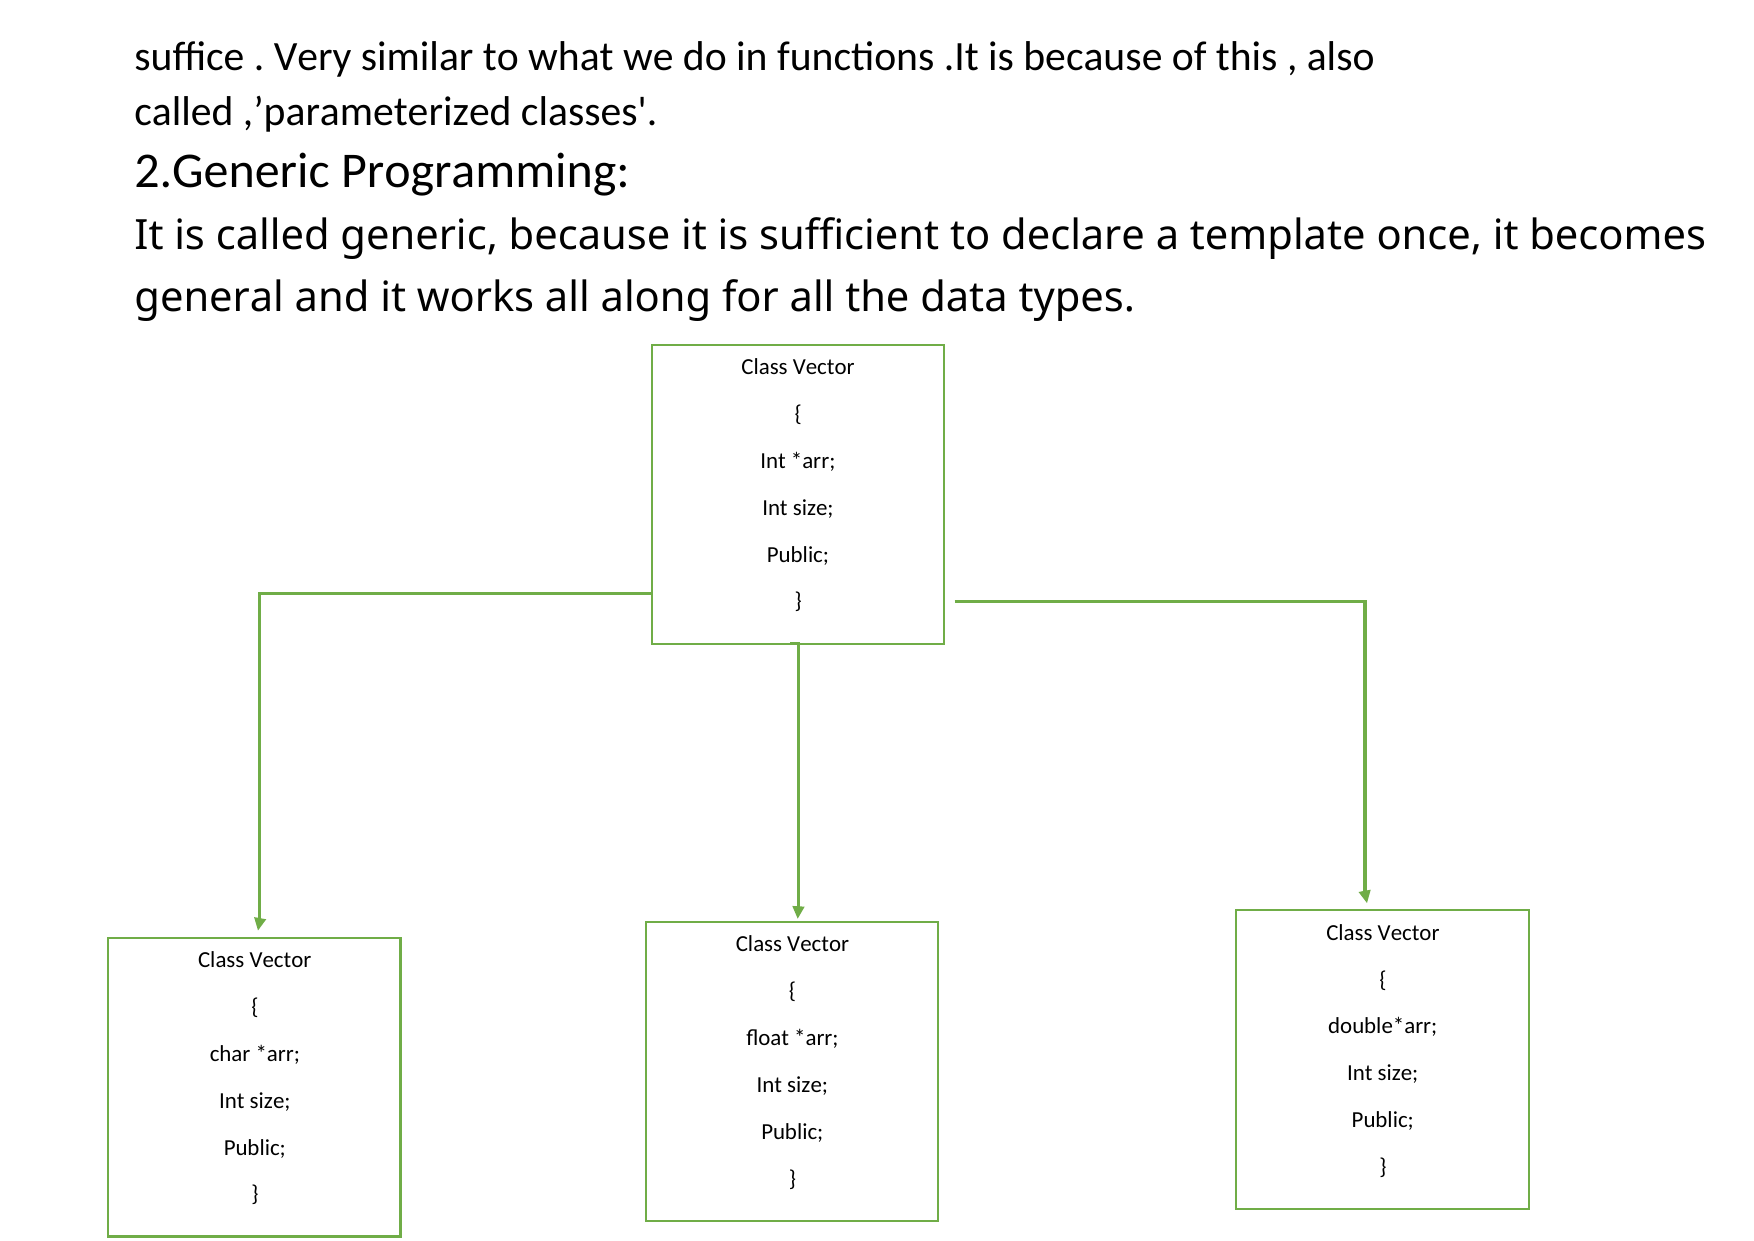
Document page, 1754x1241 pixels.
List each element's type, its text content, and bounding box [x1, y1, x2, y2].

list It is called generic, because it is sufficient to declare a template once, it becomes general and it works all along for all the data types. [134, 205, 1724, 323]
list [134, 29, 1724, 135]
list 2.Generic Programming: [134, 139, 1724, 200]
